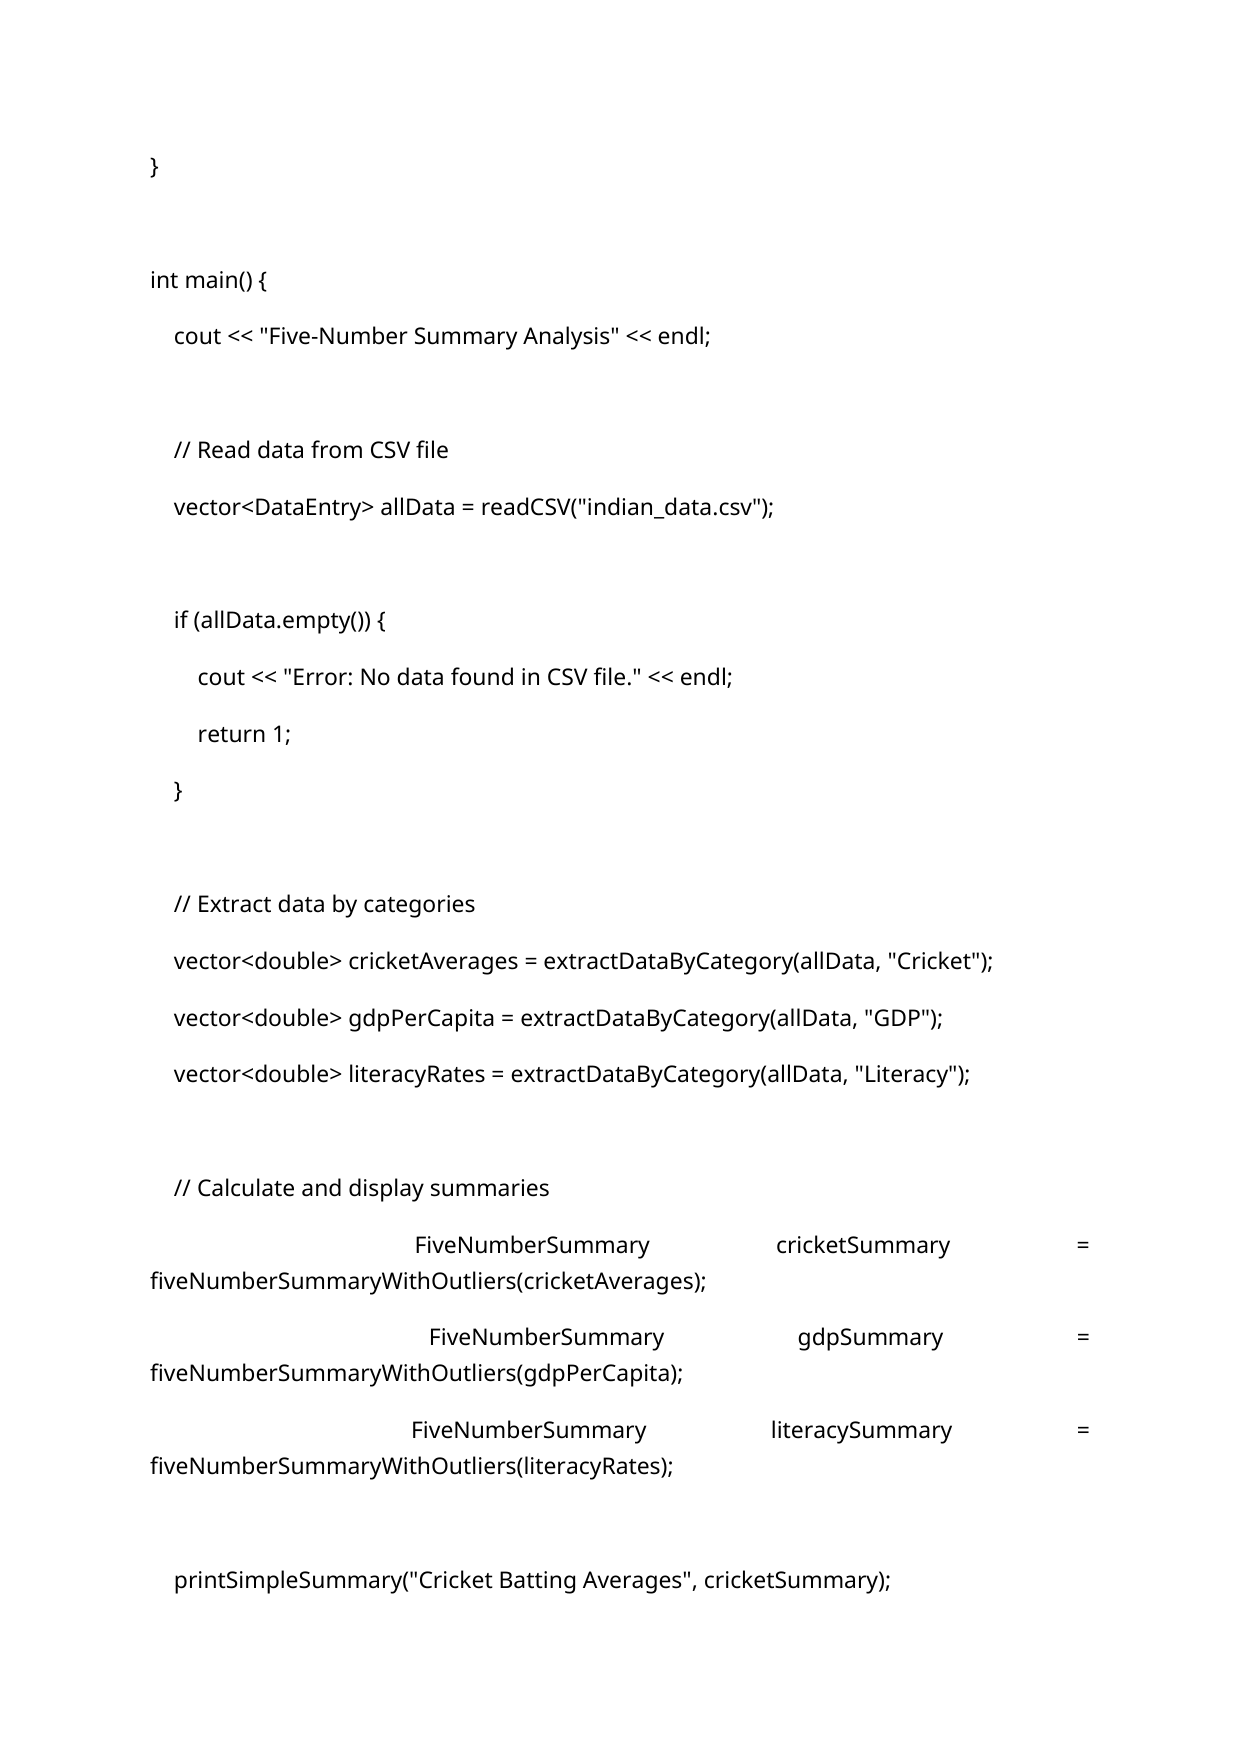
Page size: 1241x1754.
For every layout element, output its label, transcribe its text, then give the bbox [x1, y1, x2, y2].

text if (allData.empty()) { [150, 604, 1090, 635]
text cout << "Error: No data found in CSV file." << endl; [150, 661, 1090, 692]
text printSimpleSummary("Cricket Batting Averages", cricketSummary); [150, 1563, 1090, 1595]
text vector<DataEntry> allData = readCSV("indian_data.csv"); [150, 491, 1090, 522]
text cout << "Five-Number Summary Analysis" << endl; [150, 320, 1090, 352]
text } [150, 774, 1090, 806]
text vector<double> cricketAverages = extractDataByCategory(allData, "Cricket"); [150, 945, 1090, 976]
text // Read data from CSV file [150, 434, 1090, 465]
text } [150, 150, 1090, 181]
text // Calculate and display summaries [150, 1172, 1090, 1203]
text // Extract data by categories [150, 888, 1090, 919]
text vector<double> literacyRates = extractDataByCategory(allData, "Literacy"); [150, 1058, 1090, 1089]
text FiveNumberSummary literacySummary = fiveNumberSummaryWithOutliers(literacyRates); [150, 1414, 1090, 1481]
text int main() { [150, 263, 1090, 295]
text FiveNumberSummary cricketSummary = fiveNumberSummaryWithOutliers(cricketAverages); [150, 1229, 1090, 1296]
text vector<double> gdpPerCapita = extractDataByCategory(allData, "GDP"); [150, 1002, 1090, 1033]
text return 1; [150, 718, 1090, 749]
text FiveNumberSummary gdpSummary = fiveNumberSummaryWithOutliers(gdpPerCapita); [150, 1321, 1090, 1388]
